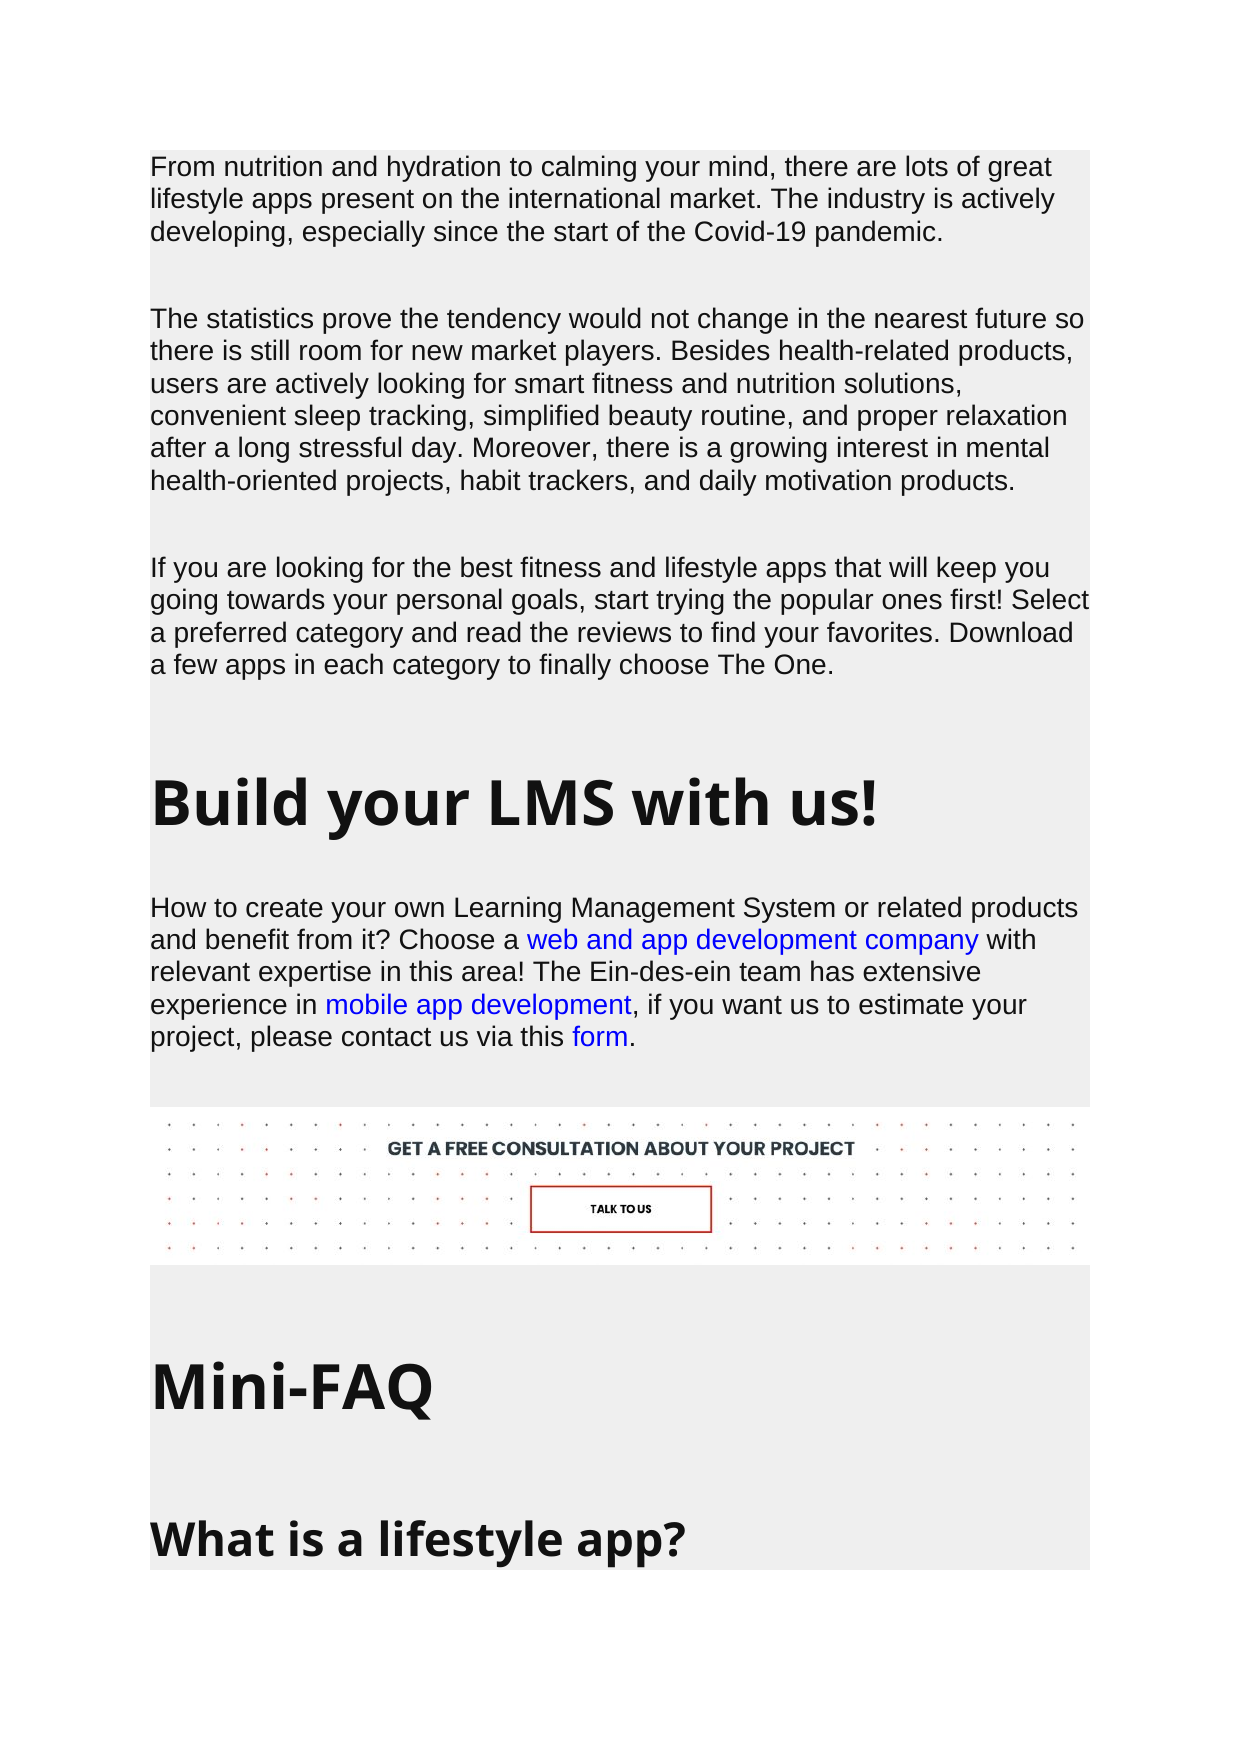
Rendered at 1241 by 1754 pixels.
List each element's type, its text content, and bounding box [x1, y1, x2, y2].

text If you are looking for the best fitness and lifestyle apps that will keep you going towards your personal goals, start trying the popular ones first! Select a preferred category and read the reviews to find your favorites. Download a few apps in each category to finally choose The One. [150, 551, 1090, 681]
picture [150, 1107, 1091, 1265]
text Mini-FAQ [150, 1343, 1090, 1428]
text What is a lifestyle app? [150, 1506, 1090, 1570]
text How to create your own Learning Management System or related products and benefit from it? Choose a web and app development company with relevant expertise in this area! The Ein-des-ein team has extensive experience in mobile app development, if you want us to estimate your project, please contact us via this form. [150, 891, 1090, 1053]
text From nutrition and hydration to calming your mind, there are lots of great lifestyle apps present on the international market. The industry is actively developing, especially since the start of the Covid-19 pandemic. [150, 150, 1090, 247]
text The statistics prove the tendency would not change in the nearest future so there is still room for new market players. Besides health-related products, users are actively looking for smart fitness and nutrition solutions, convenient sleep tracking, simplified beauty routine, and proper relaxation after a long stressful day. Moreover, there is a growing interest in mental health-oriented projects, habit trackers, and daily motivation products. [150, 302, 1090, 496]
text Build your LMS with us! [150, 759, 1090, 844]
